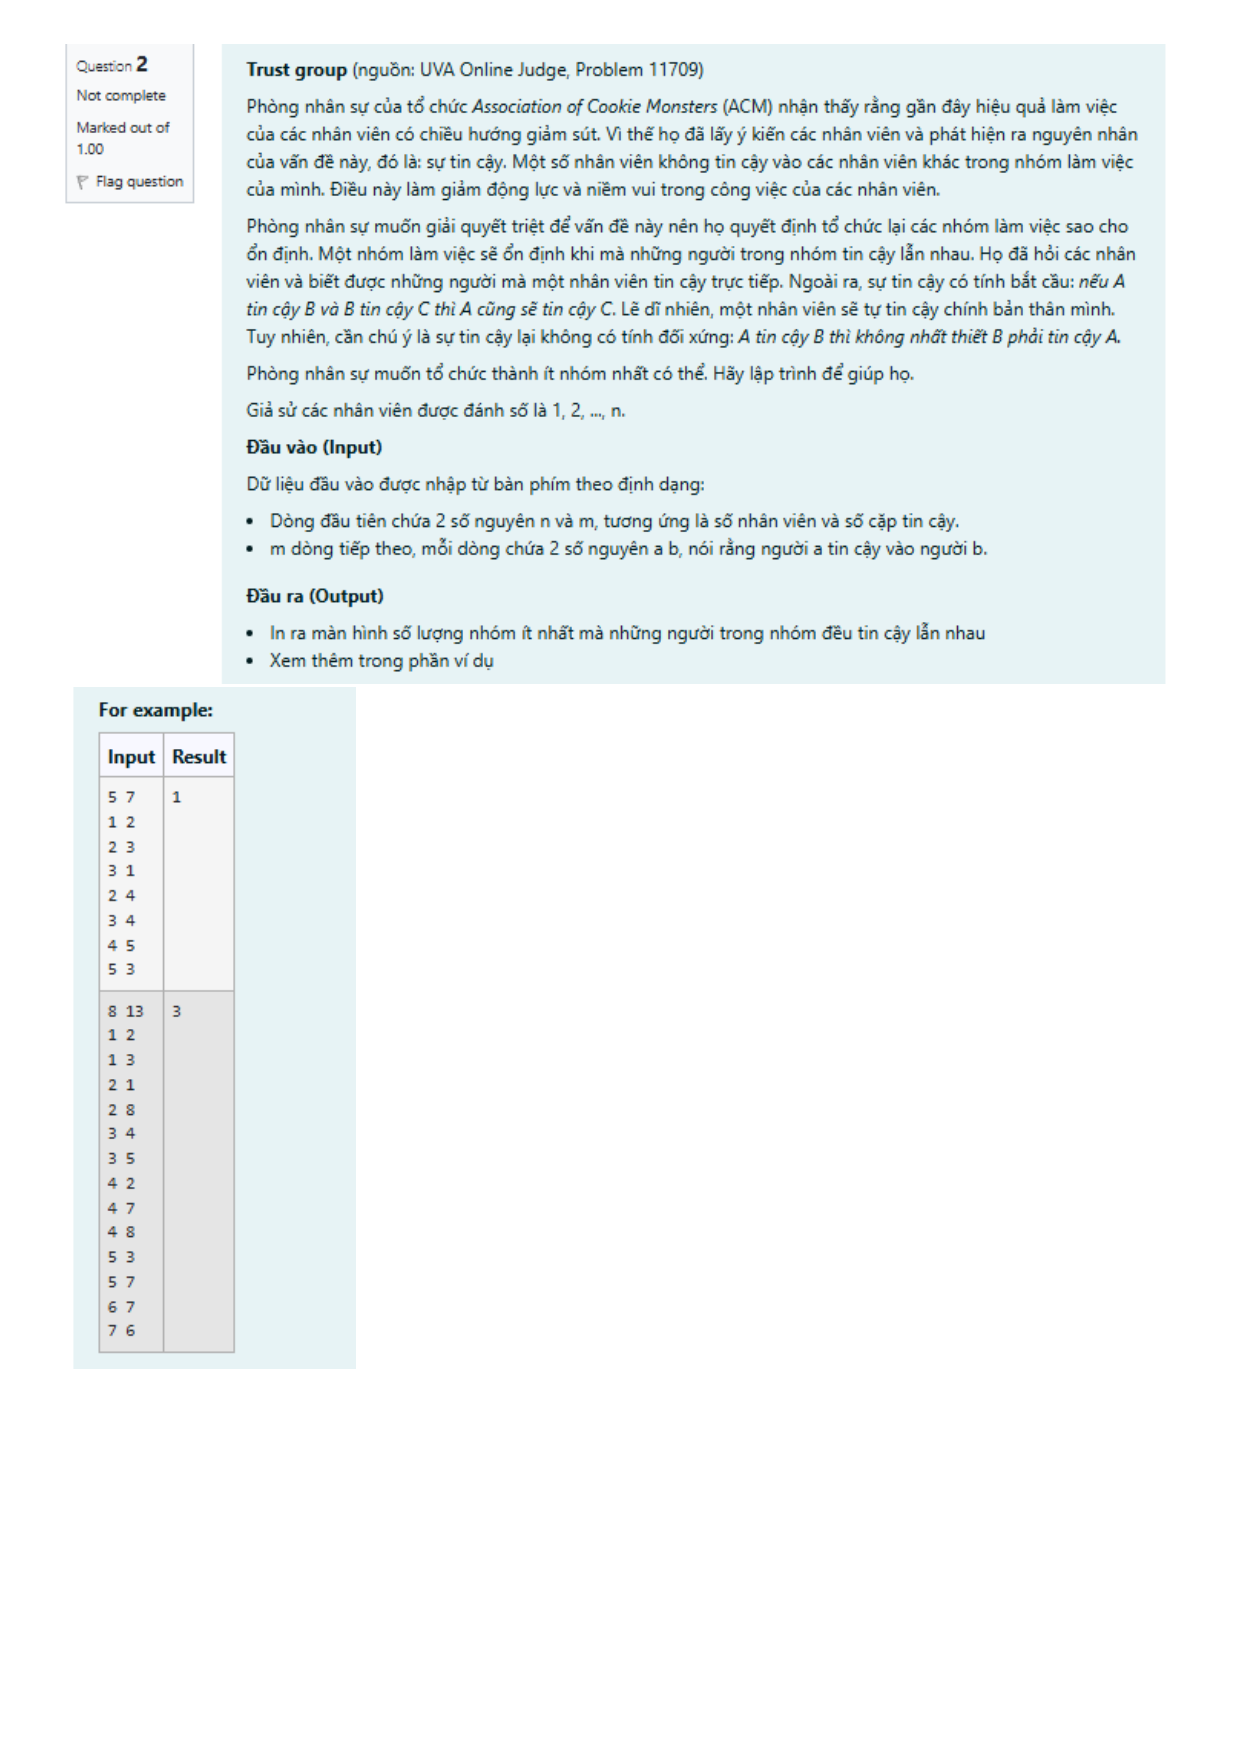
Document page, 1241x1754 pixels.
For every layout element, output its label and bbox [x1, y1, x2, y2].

picture [58, 687, 356, 1369]
picture [58, 44, 1181, 684]
